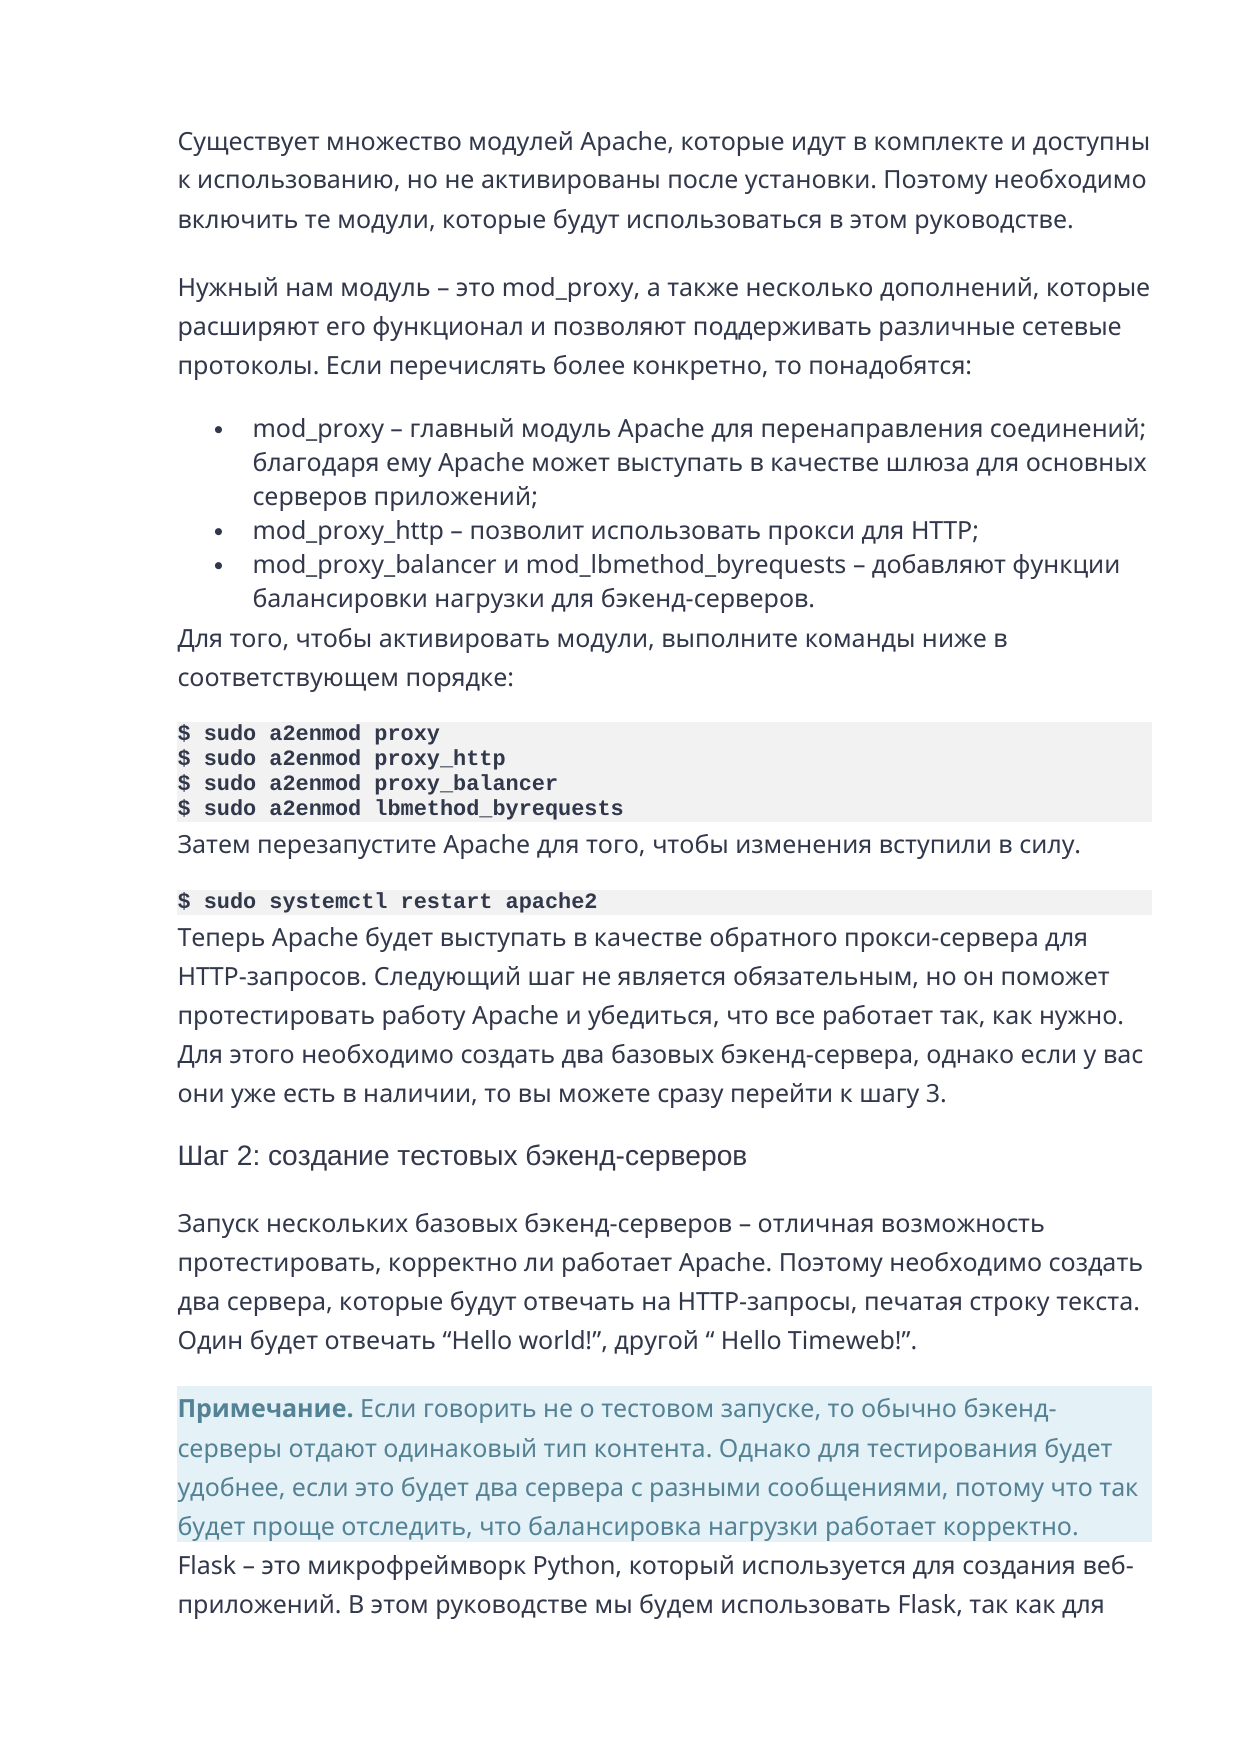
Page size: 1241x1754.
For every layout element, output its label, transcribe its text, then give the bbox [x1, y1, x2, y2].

text Примечание. Если говорить не о тестовом запуске, то обычно бэкенд-серверы отдают одинаковый тип контента. Однако для тестирования будет удобнее, если это будет два сервера с разными сообщениями, потому что так будет проще отследить, что балансировка нагрузки работает корректно. [177, 1386, 1152, 1542]
text $ sudo a2enmod lbmethod_byrequests [177, 797, 1152, 822]
text $ sudo a2enmod proxy_http [177, 747, 1152, 772]
text Запуск нескольких базовых бэкенд-серверов – отличная возможность протестировать, корректно ли работает Apache. Поэтому необходимо создать два сервера, которые будут отвечать на HTTP-запросы, печатая строку текста. Один будет отвечать “Hello world!”, другой “ Hello Timeweb!”. [177, 1201, 1152, 1357]
text Нужный нам модуль – это mod_proxy, а также несколько дополнений, которые расширяют его функционал и позволяют поддерживать различные сетевые протоколы. Если перечислять более конкретно, то понадобятся: [177, 264, 1152, 382]
text Шаг 2: создание тестовых бэкенд-серверов [177, 1139, 1152, 1172]
text Существует множество модулей Apache, которые идут в комплекте и доступны к использованию, но не активированы после установки. Поэтому необходимо включить те модули, которые будут использоваться в этом руководстве. [177, 118, 1152, 235]
text Затем перезапустите Apache для того, чтобы изменения вступили в силу. [177, 822, 1152, 861]
text Теперь Apache будет выступать в качестве обратного прокси-сервера для HTTP-запросов. Следующий шаг не является обязательным, но он поможет протестировать работу Apache и убедиться, что все работает так, как нужно. Для этого необходимо создать два базовых бэкенд-сервера, однако если у вас они уже есть в наличии, то вы можете сразу перейти к шагу 3. [177, 915, 1152, 1110]
list mod_proxy_balancer и mod_lbmethod_byrequests – добавляют функции балансировки нагрузки для бэкенд-серверов. [215, 547, 1152, 615]
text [177, 1542, 1152, 1621]
text $ sudo a2enmod proxy_balancer [177, 772, 1152, 797]
text $ sudo a2enmod proxy [177, 722, 1152, 747]
list mod_proxy_http – позволит использовать прокси для HTTP; [215, 513, 1152, 547]
text $ sudo systemctl restart apache2 [177, 890, 1152, 915]
list mod_proxy – главный модуль Apache для перенаправления соединений; благодаря ему Apache может выступать в качестве шлюза для основных серверов приложений; [215, 411, 1152, 513]
text Для того, чтобы активировать модули, выполните команды ниже в соответствующем порядке: [177, 615, 1152, 693]
